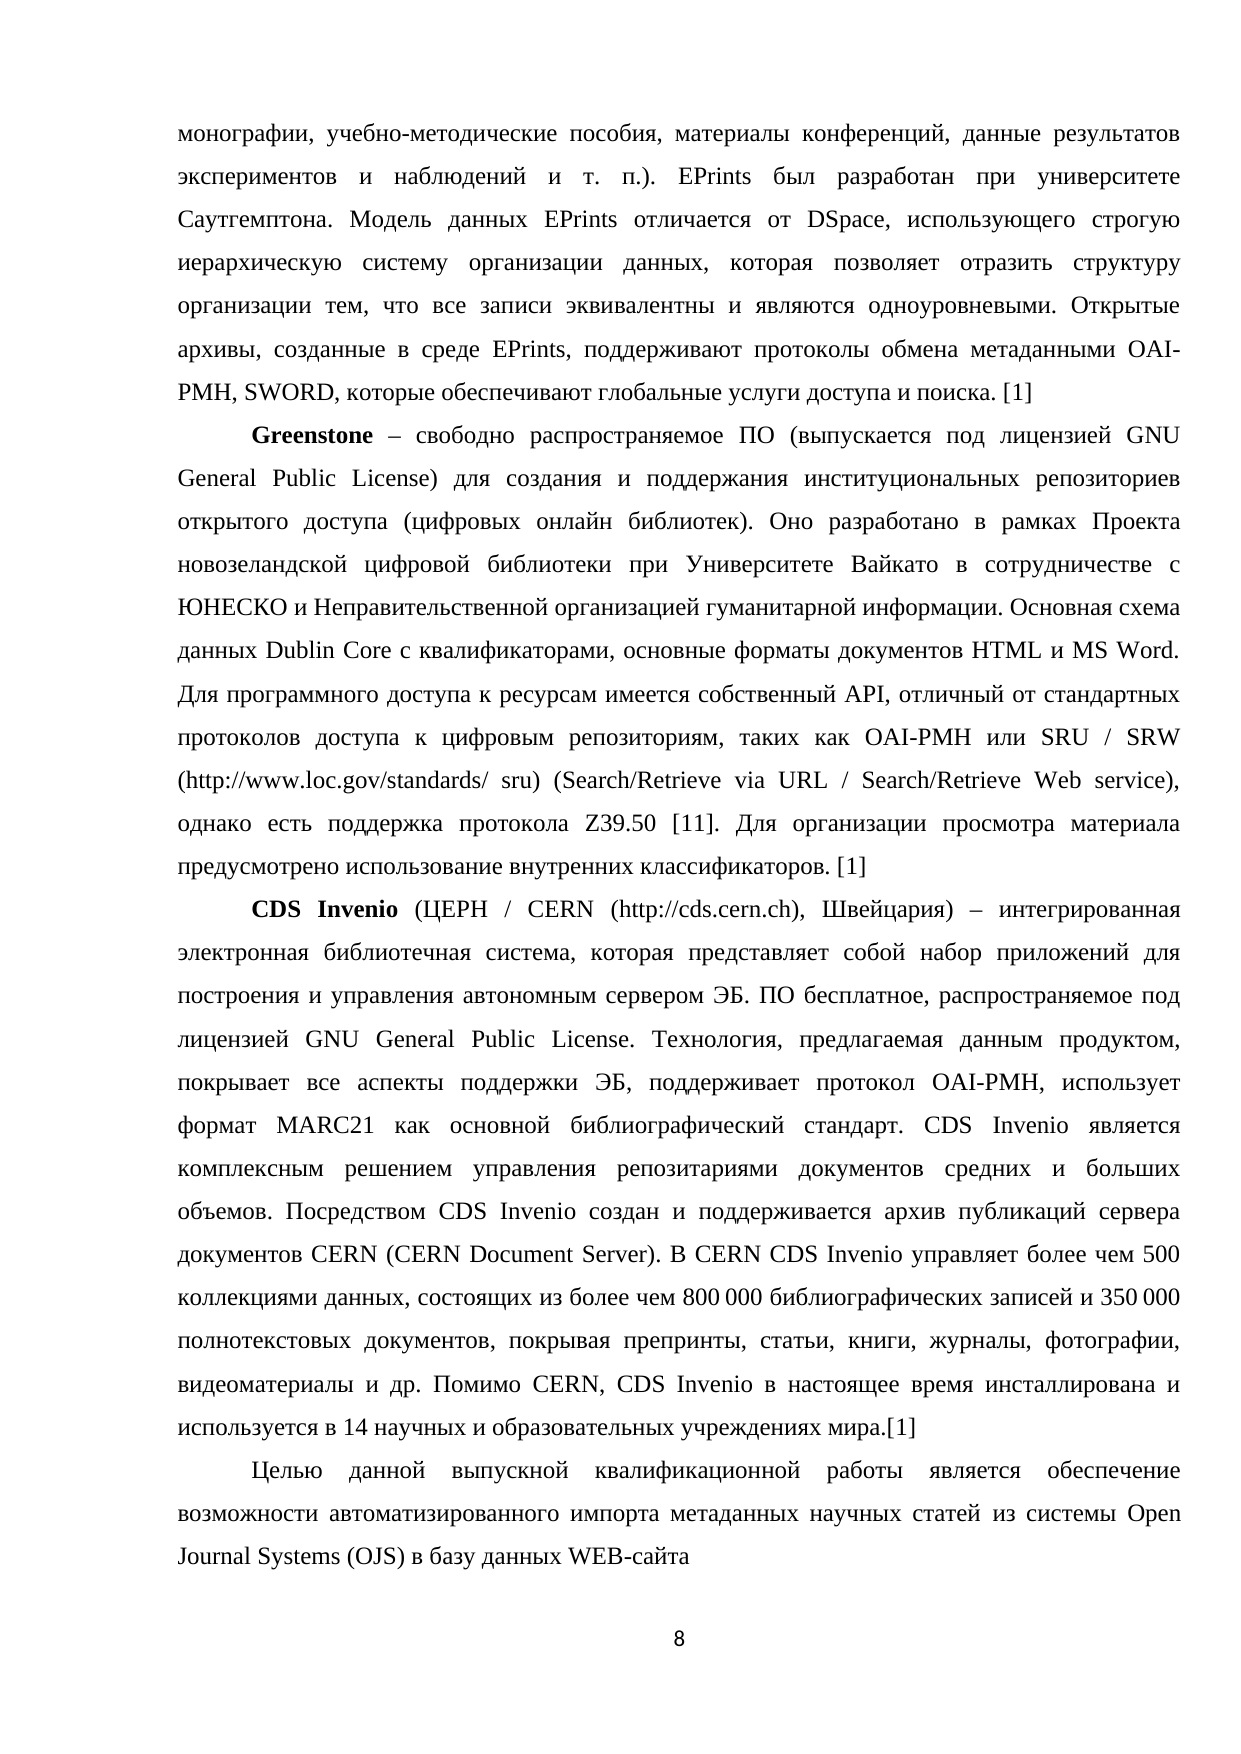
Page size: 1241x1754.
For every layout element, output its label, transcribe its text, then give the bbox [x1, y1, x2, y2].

text CDS Invenio (ЦЕРН / CERN (http://cds.cern.ch), Швейцария) – интегрированная электронная библиотечная система, которая представляет собой набор приложений для построения и управления автономным сервером ЭБ. ПО бесплатное, распространяемое под лицензией GNU General Public License. Технология, предлагаемая данным продуктом, покрывает все аспекты поддержки ЭБ, поддерживает протокол OAI-PMH, использует формат MARC21 как основной библиографический стандарт. CDS Invenio является комплексным решением управления репозитариями документов средних и больших объемов. Посредством CDS Invenio создан и поддерживается архив публикаций сервера документов CERN (CERN Document Server). В CERN CDS Invenio управляет более чем 500 коллекциями данных, состоящих из более чем 800 000 библиографических записей и 350 000 полнотекстовых документов, покрывая препринты, статьи, книги, журналы, фотографии, видеоматериалы и др. Помимо CERN, CDS Invenio в настоящее время инсталлирована и используется в 14 научных и образовательных учреждениях мира.[1] [177, 894, 1181, 1441]
text Целью данной выпускной квалификационной работы является обеспечение возможности автоматизированного импорта метаданных научных статей из системы Open Journal Systems (OJS) в базу данных WEB-сайта [177, 1455, 1181, 1570]
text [177, 118, 1181, 406]
text Greenstone – свободно распространяемое ПО (выпускается под лицензией GNU General Public License) для создания и поддержания институциональных репозиториев открытого доступа (цифровых онлайн библиотек). Оно разработано в рамках Проекта новозеландской цифровой библиотеки при Университете Вайкато в сотрудничестве с ЮНЕСКО и Неправительственной организацией гуманитарной информации. Основная схема данных Dublin Core с квалификаторами, основные форматы документов HTML и MS Word. Для программного доступа к ресурсам имеется собственный API, отличный от стандартных протоколов доступа к цифровым репозиториям, таких как OAI-PMH или SRU / SRW (http://www.loc.gov/standards/ sru) (Search/Retrieve via URL / Search/Retrieve Web service), однако есть поддержка протокола Z39.50 [11]. Для организации просмотра материала предусмотрено использование внутренних классификаторов. [1] [177, 420, 1181, 880]
